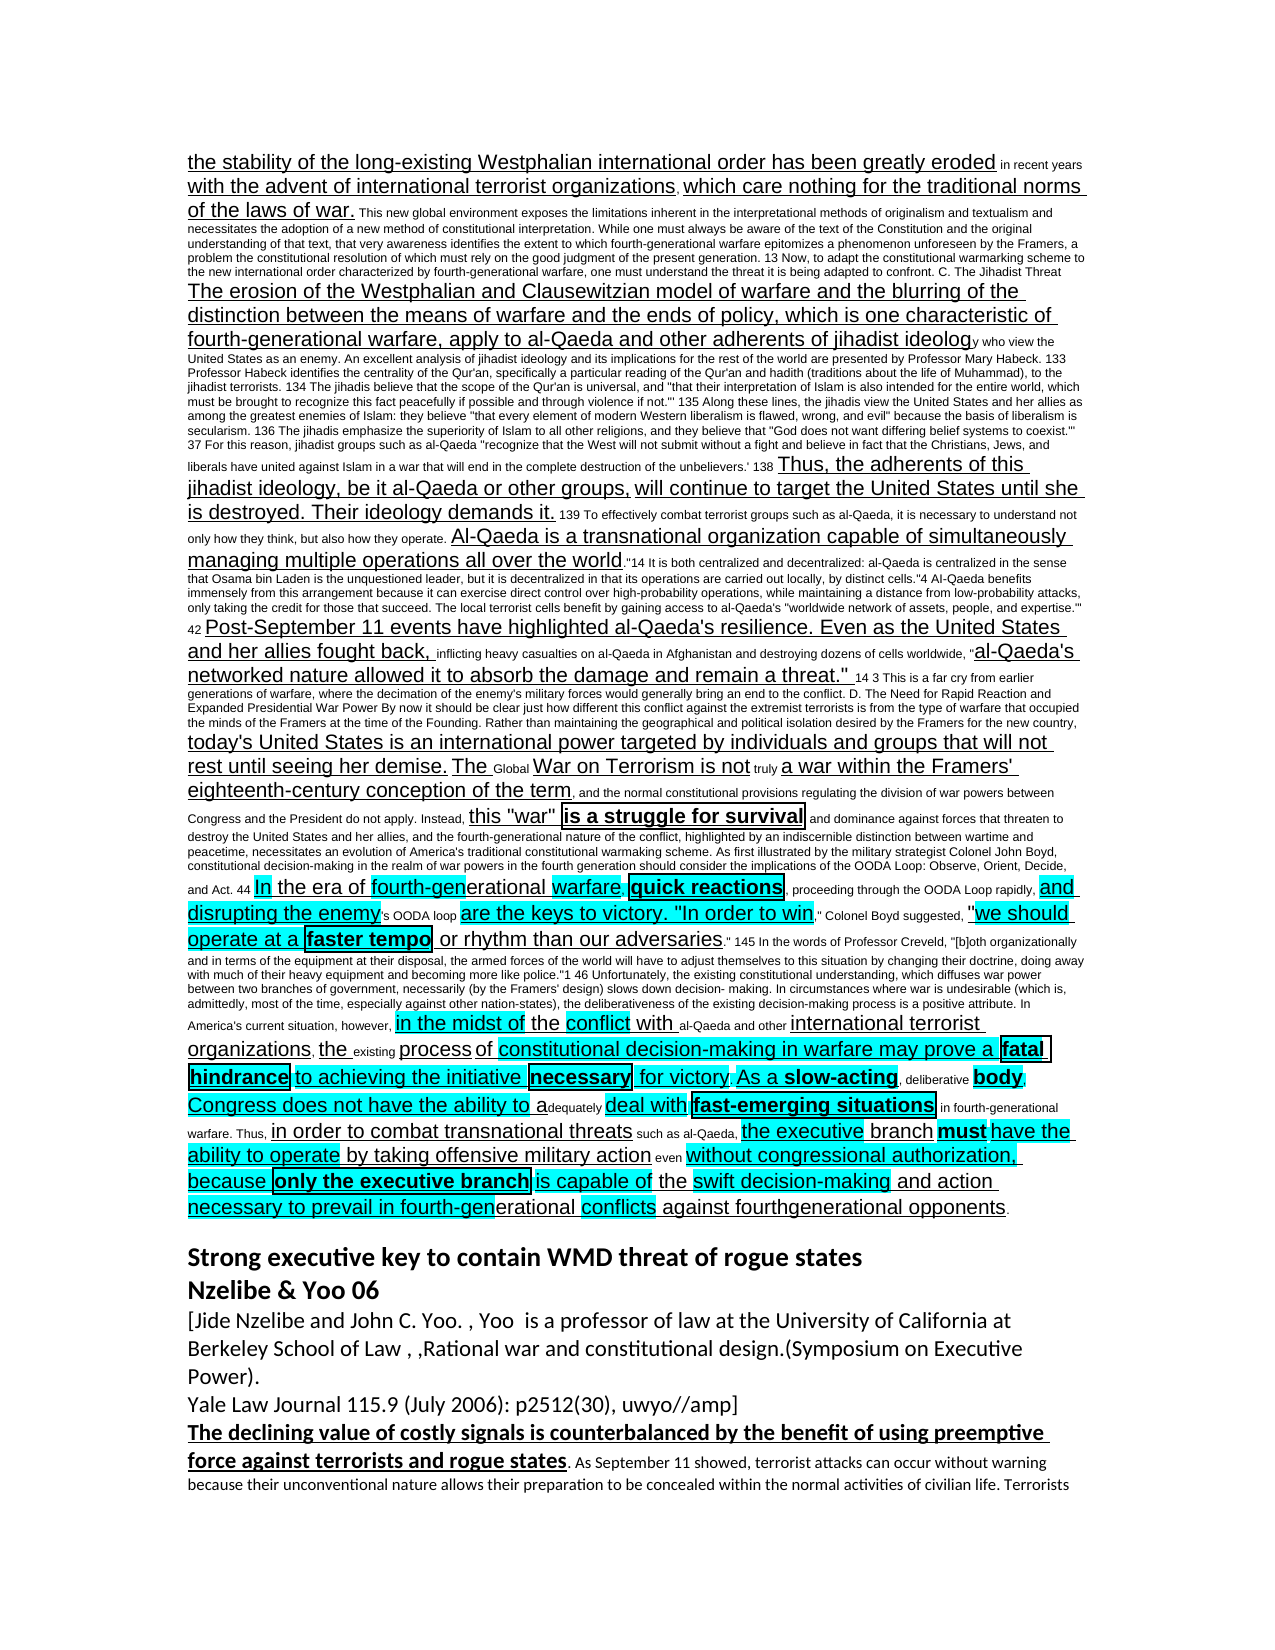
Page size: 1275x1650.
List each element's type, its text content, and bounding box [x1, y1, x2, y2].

text Nzelibe & Yoo 06 [187, 1273, 1087, 1306]
text [Jide Nzelibe and John C. Yoo. , Yoo is a professor of law at the University of California at Berkeley School of Law , ,Rational war and constitutional design.(Symposium on Executive Power). [187, 1306, 1087, 1390]
text Strong executive key to contain WMD threat of rogue states [187, 1240, 1087, 1273]
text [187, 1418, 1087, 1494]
text Yale Law Journal 115.9 (July 2006): p2512(30), uwyo//amp] [187, 1390, 1087, 1418]
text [187, 150, 1087, 1219]
